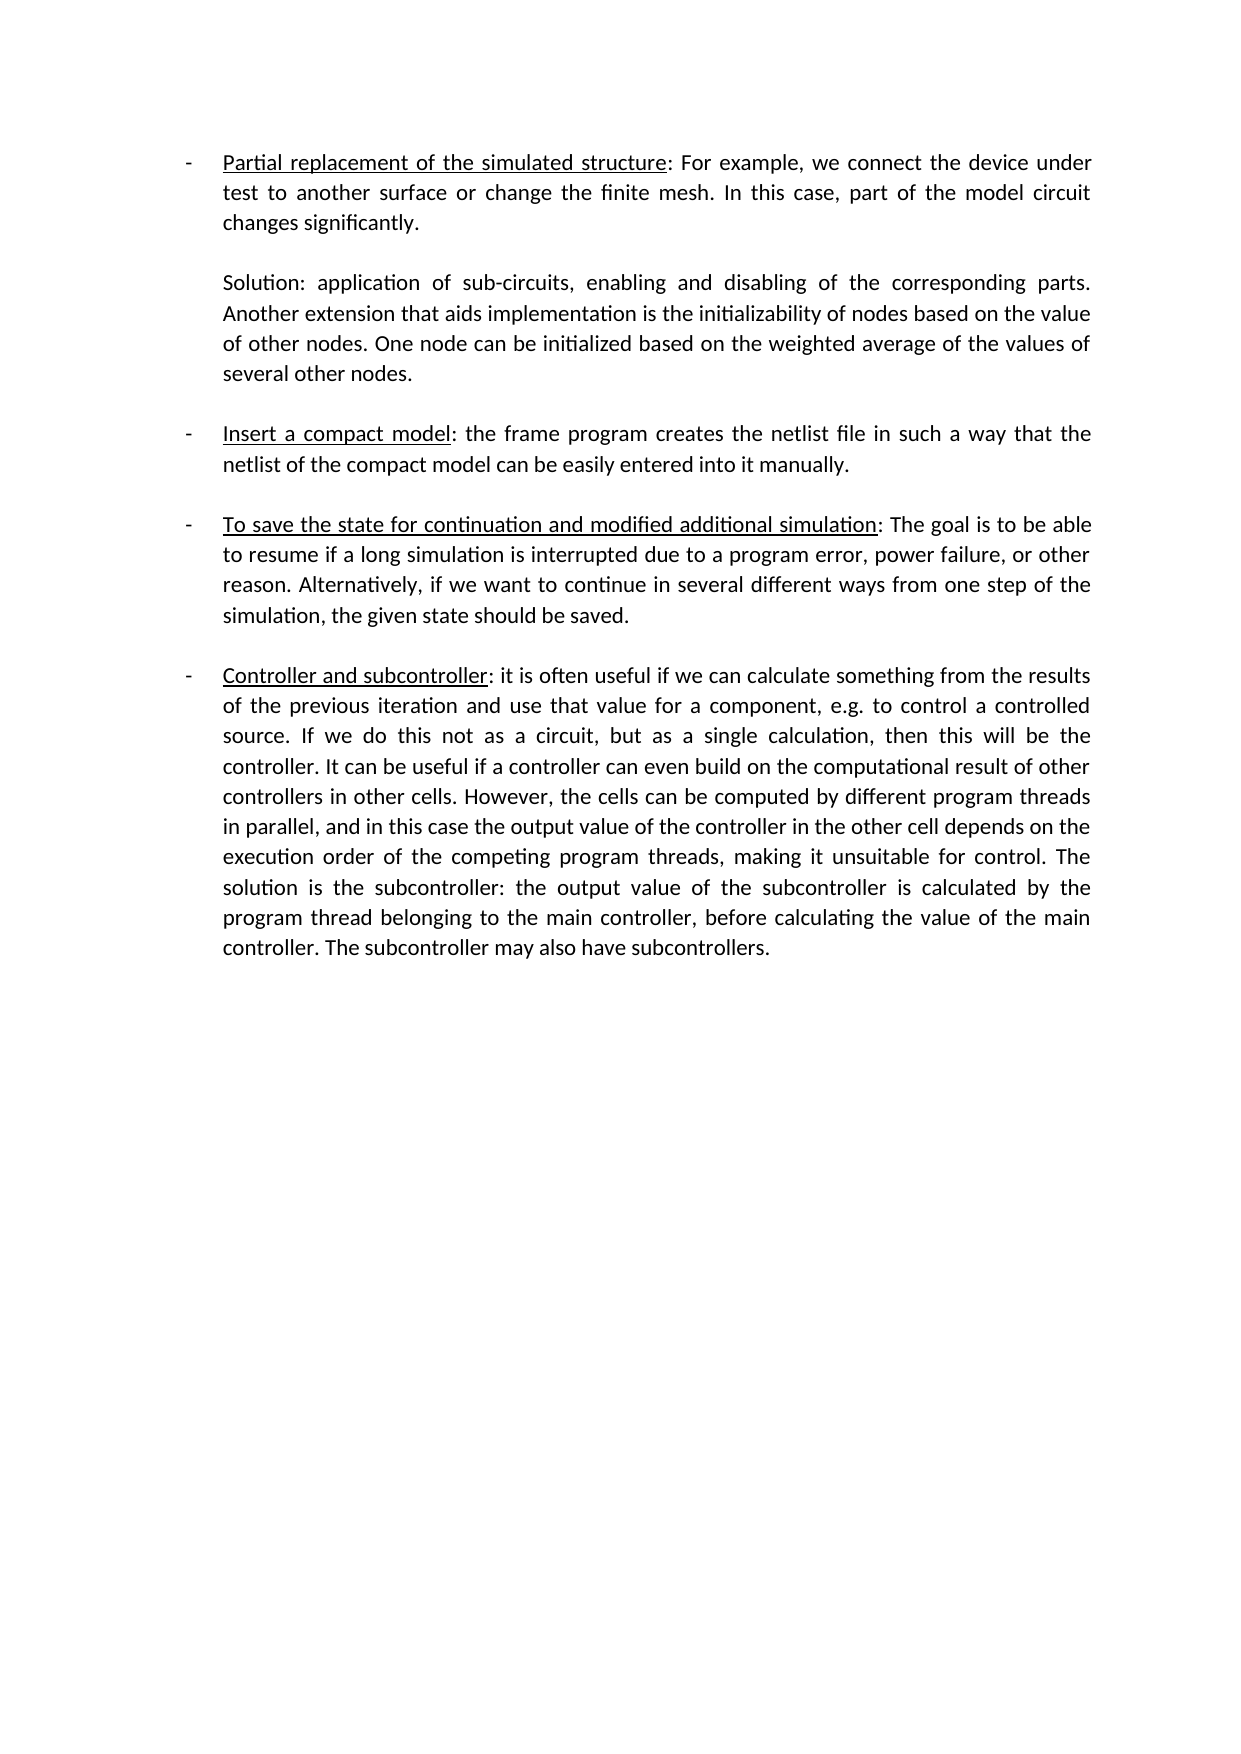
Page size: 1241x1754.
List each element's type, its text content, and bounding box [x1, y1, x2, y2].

list Partial replacement of the simulated structure: For example, we connect the device under test to another surface or change the finite mesh. In this case, part of the model circuit changes significantly. Solution: application of sub-circuits, enabling and disabling of the corresponding parts. Another extension that aids implementation is the initializability of nodes based on the value of other nodes. One node can be initialized based on the weighted average of the values of several other nodes. [185, 148, 1093, 417]
list To save the state for continuation and modified additional simulation: The goal is to be able to resume if a long simulation is interrupted due to a program error, power failure, or other reason. Alternatively, if we want to continue in several different ways from one step of the simulation, the given state should be saved. [185, 510, 1093, 659]
list Controller and subcontroller: it is often useful if we can calculate something from the results of the previous iteration and use that value for a component, e.g. to control a controlled source. If we do this not as a circuit, but as a single calculation, then this will be the controller. It can be useful if a controller can even build on the computational result of other controllers in other cells. However, the cells can be computed by different program threads in parallel, and in this case the output value of the controller in the other cell depends on the execution order of the competing program threads, making it unsuitable for control. The solution is the subcontroller: the output value of the subcontroller is calculated by the program thread belonging to the main controller, before calculating the value of the main controller. The subcontroller may also have subcontrollers. [185, 661, 1093, 961]
list Insert a compact model: the frame program creates the netlist file in such a way that the netlist of the compact model can be easily entered into it manually. [185, 419, 1093, 508]
